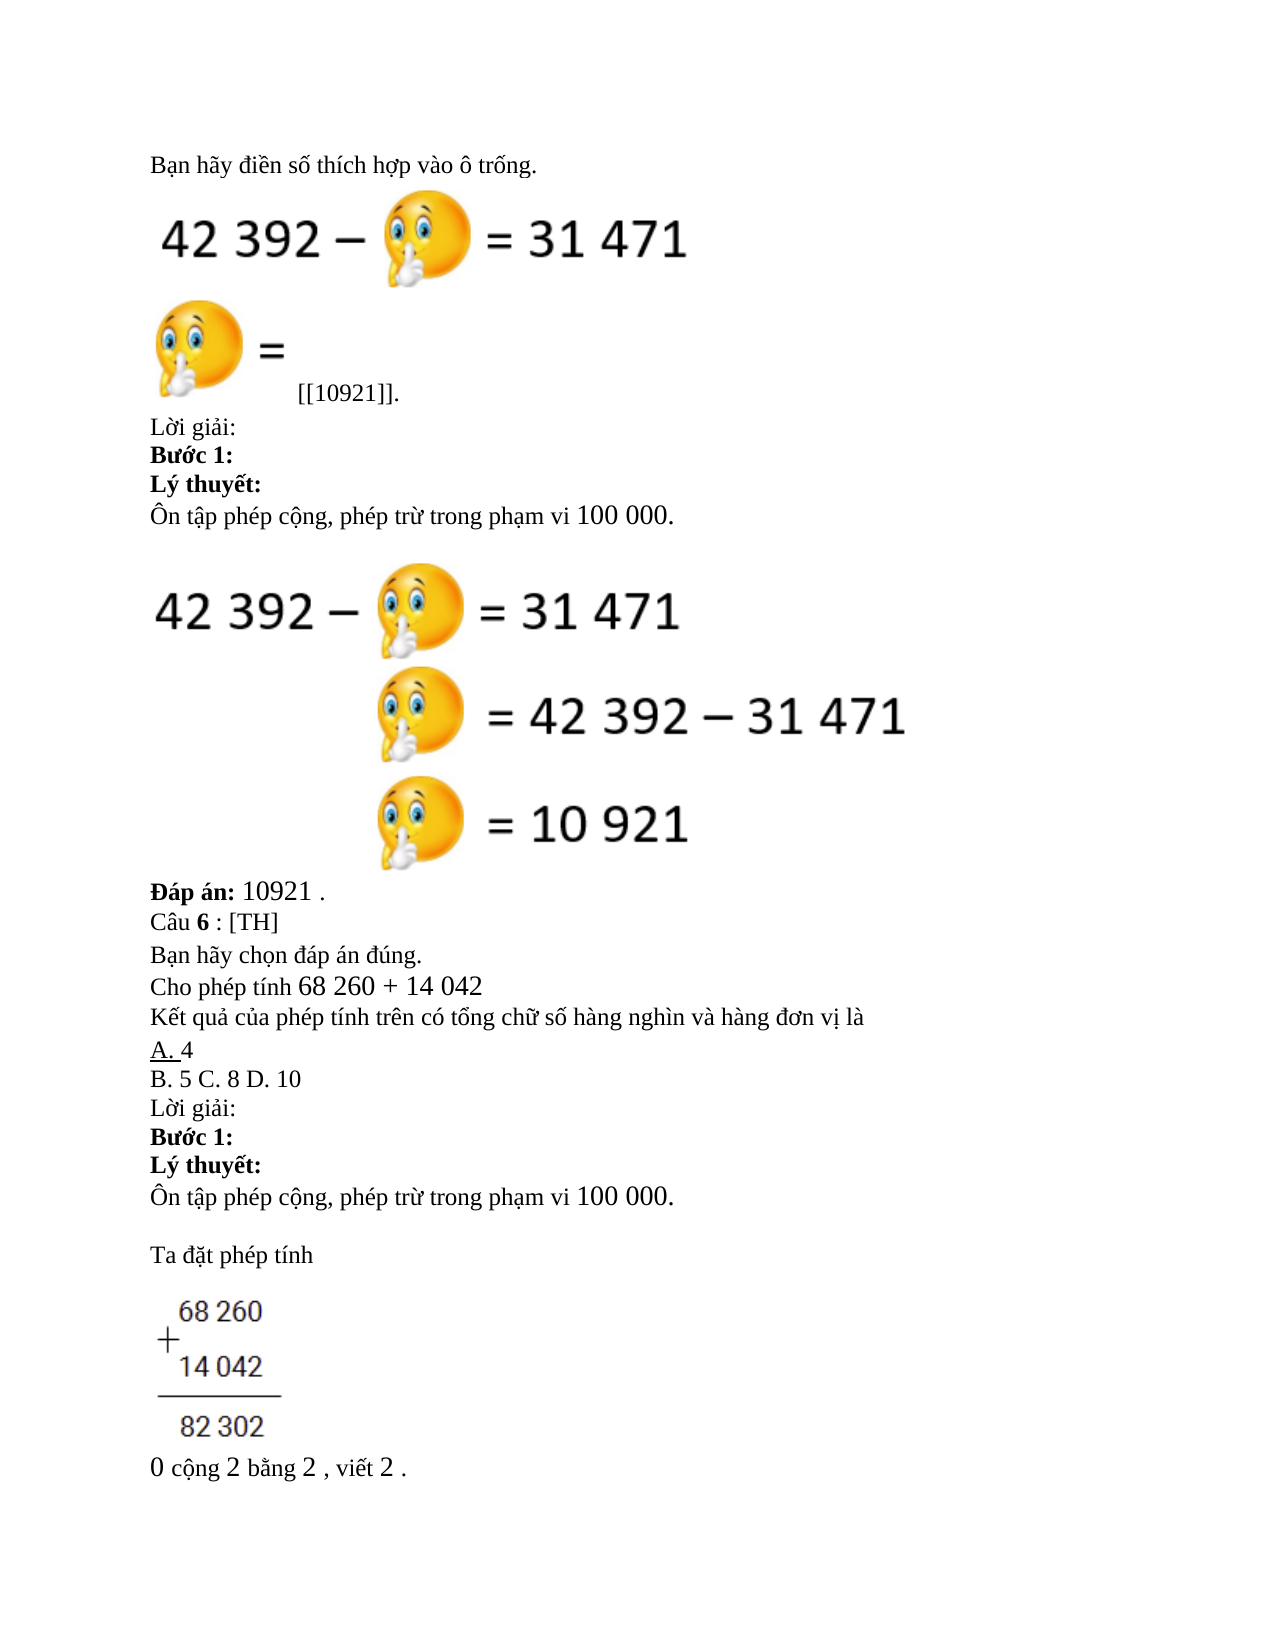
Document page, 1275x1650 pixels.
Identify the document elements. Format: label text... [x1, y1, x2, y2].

text Lời giải: [150, 412, 1125, 441]
text Câu 6 : [TH] [150, 907, 1125, 935]
picture [150, 178, 700, 402]
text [150, 1150, 1125, 1483]
text A. 4 [150, 1035, 1125, 1064]
text Bạn hãy chọn đáp án đúng. Cho phép tính 68 260 + 14 042 Kết quả của phép tính trên có tổng chữ số hàng nghìn và hàng đơn vị là [150, 940, 1125, 1030]
text Bước 1: [150, 1122, 1125, 1150]
picture [150, 559, 914, 875]
text B. 5 C. 8 D. 10 [150, 1064, 1125, 1093]
text Bước 1: [150, 441, 1125, 469]
picture [150, 1269, 307, 1451]
text Lời giải: [150, 1093, 1125, 1122]
